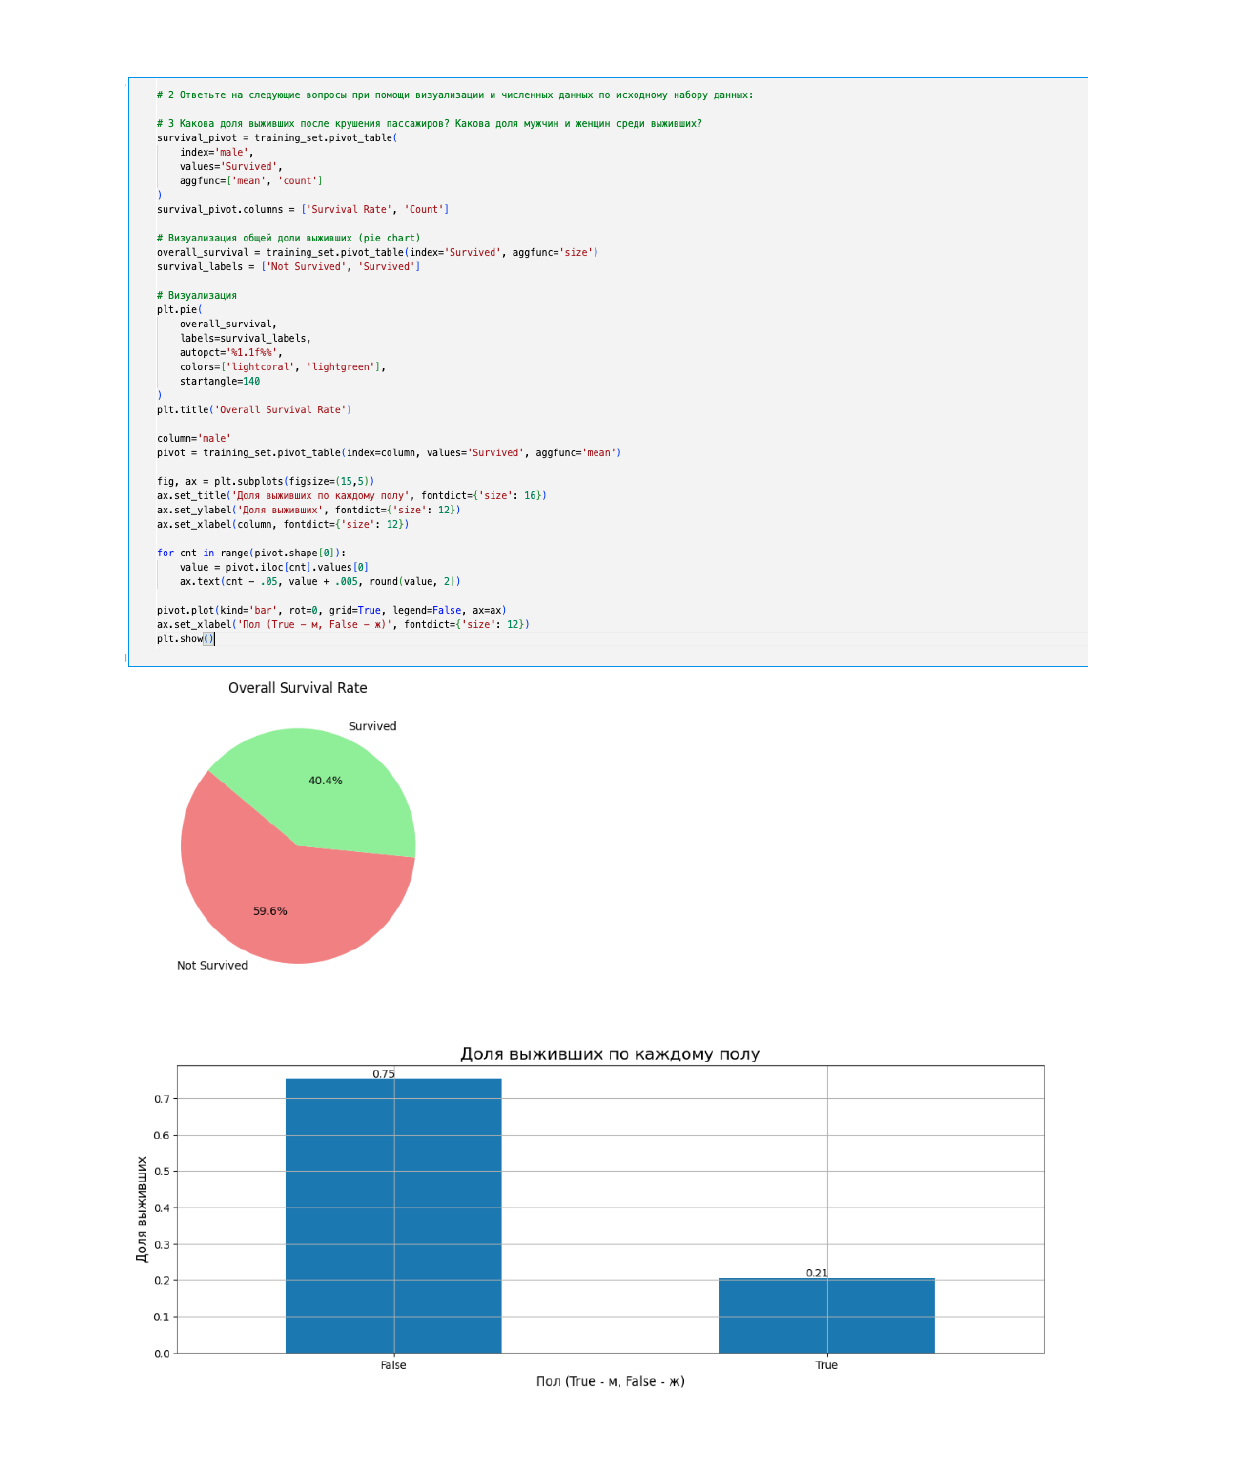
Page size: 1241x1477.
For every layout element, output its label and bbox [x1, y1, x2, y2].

picture [126, 1036, 1087, 1396]
picture [124, 75, 1088, 991]
